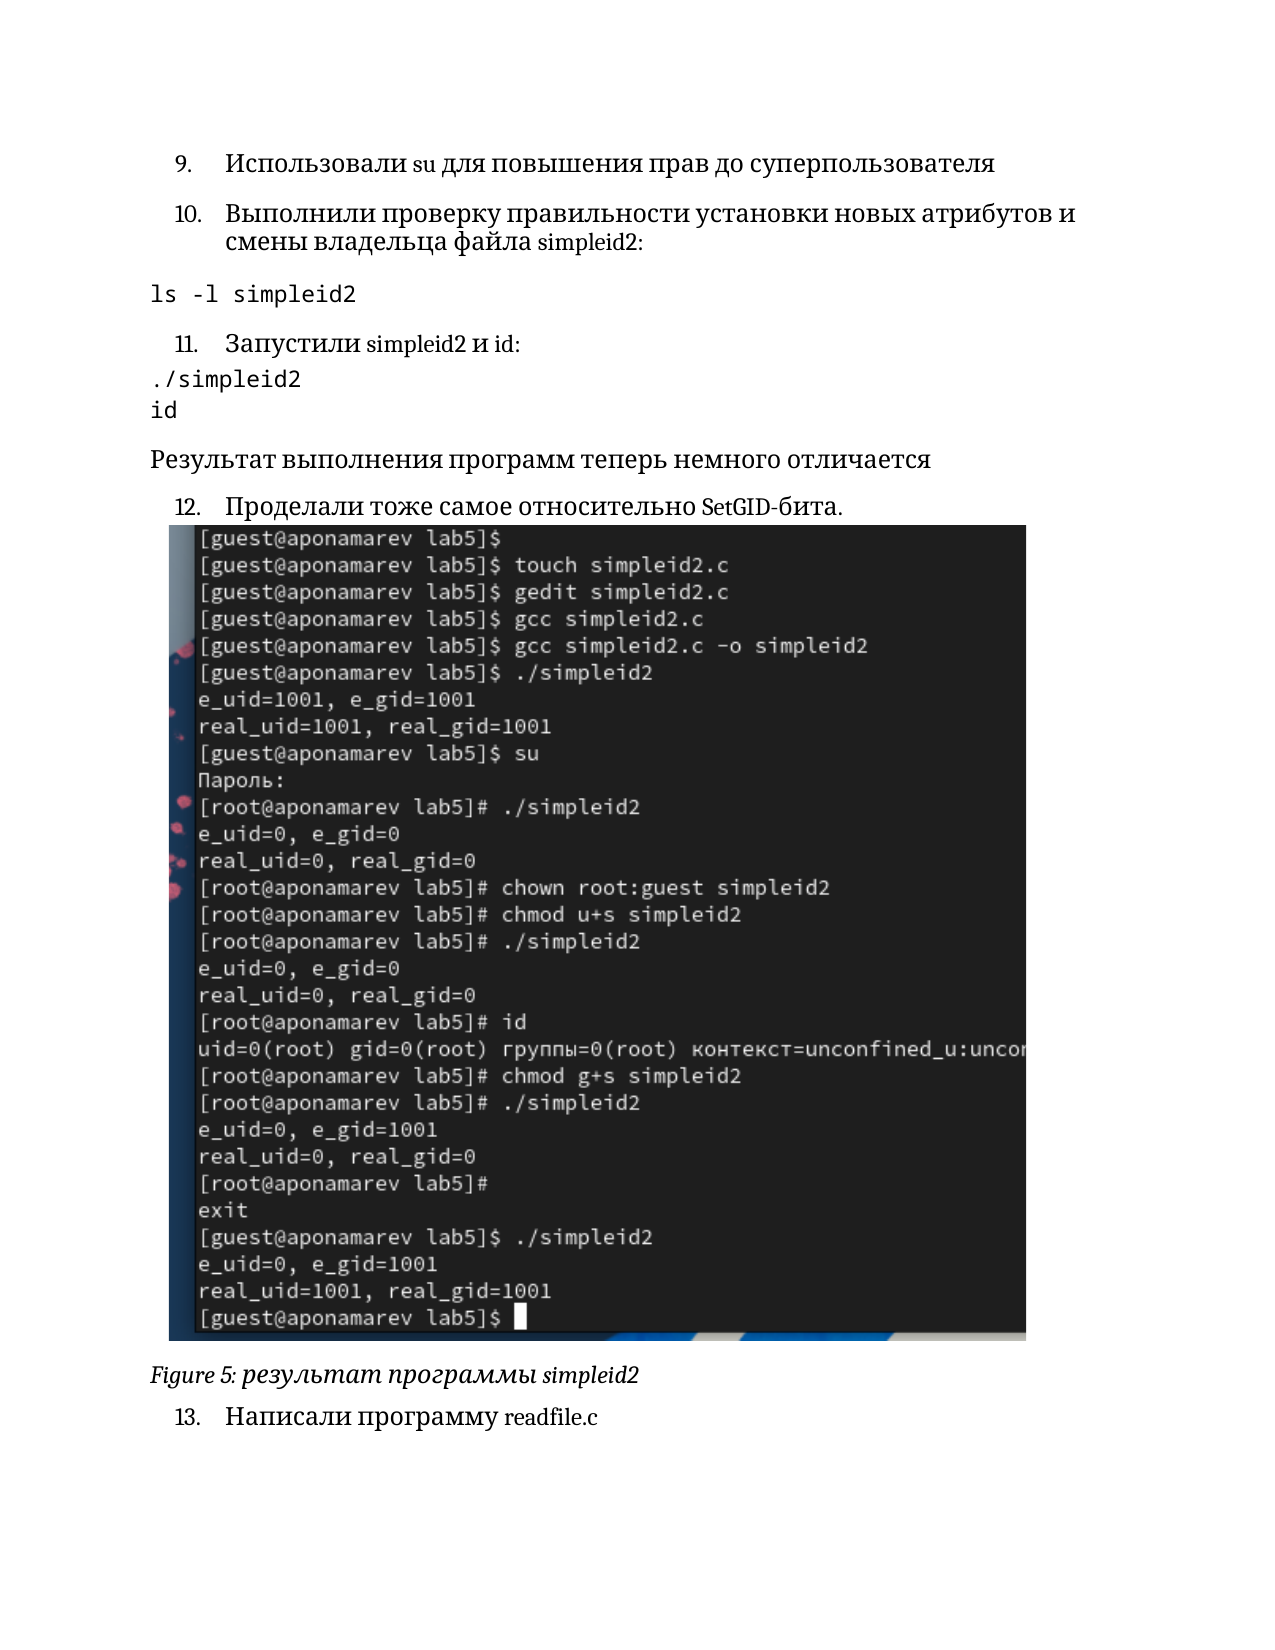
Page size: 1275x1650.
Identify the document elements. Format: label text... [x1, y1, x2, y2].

list Написали программу readfile.c [175, 1403, 1125, 1431]
list Выполнили проверку правильности установки новых атрибутов и смены владельца файла simpleid2: [175, 199, 1125, 257]
text Figure 5: результат программы simpleid2 [150, 1361, 1125, 1390]
text ./simpleid2 id [150, 362, 1125, 425]
list Проделали тоже самое относительно SetGID-бита. [175, 493, 1125, 522]
list Использовали su для повышения прав до суперпользователя [175, 150, 1125, 179]
text Результат выполнения программ теперь немного отличается [150, 446, 1125, 474]
picture [168, 525, 1027, 1341]
list Запустили simpleid2 и id: [175, 330, 1125, 359]
text ls -l simpleid2 [150, 278, 1125, 309]
